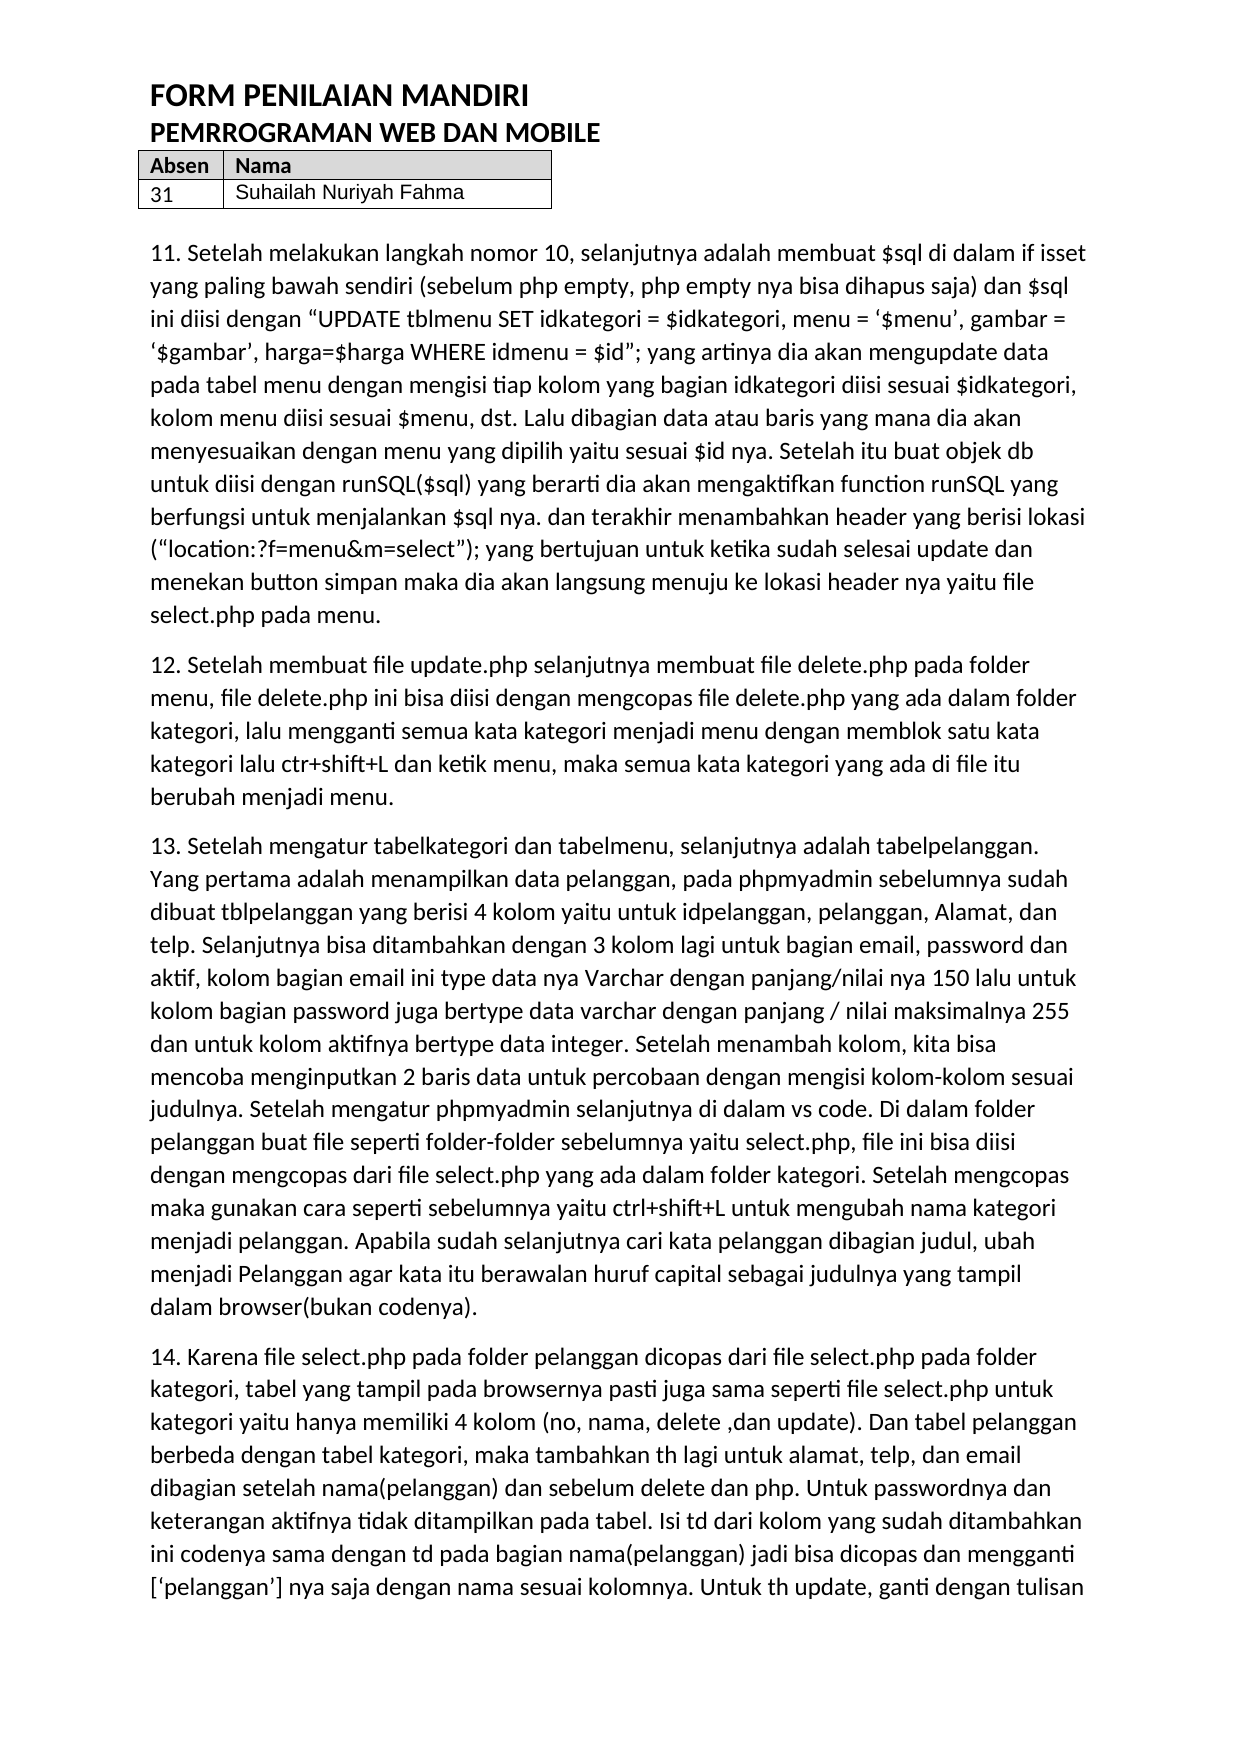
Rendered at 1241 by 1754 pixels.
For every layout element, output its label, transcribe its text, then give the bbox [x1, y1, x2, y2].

text 11. Setelah melakukan langkah nomor 10, selanjutnya adalah membuat $sql di dalam if isset yang paling bawah sendiri (sebelum php empty, php empty nya bisa dihapus saja) dan $sql ini diisi dengan “UPDATE tblmenu SET idkategori = $idkategori, menu = ‘$menu’, gambar = ‘$gambar’, harga=$harga WHERE idmenu = $id”; yang artinya dia akan mengupdate data pada tabel menu dengan mengisi tiap kolom yang bagian idkategori diisi sesuai $idkategori, kolom menu diisi sesuai $menu, dst. Lalu dibagian data atau baris yang mana dia akan menyesuaikan dengan menu yang dipilih yaitu sesuai $id nya. Setelah itu buat objek db untuk diisi dengan runSQL($sql) yang berarti dia akan mengaktifkan function runSQL yang berfungsi untuk menjalankan $sql nya. dan terakhir menambahkan header yang berisi lokasi (“location:?f=menu&m=select”); yang bertujuan untuk ketika sudah selesai update dan menekan button simpan maka dia akan langsung menuju ke lokasi header nya yaitu file select.php pada menu. [150, 237, 1090, 630]
text 13. Setelah mengatur tabelkategori dan tabelmenu, selanjutnya adalah tabelpelanggan. Yang pertama adalah menampilkan data pelanggan, pada phpmyadmin sebelumnya sudah dibuat tblpelanggan yang berisi 4 kolom yaitu untuk idpelanggan, pelanggan, Alamat, dan telp. Selanjutnya bisa ditambahkan dengan 3 kolom lagi untuk bagian email, password dan aktif, kolom bagian email ini type data nya Varchar dengan panjang/nilai nya 150 lalu untuk kolom bagian password juga bertype data varchar dengan panjang / nilai maksimalnya 255 dan untuk kolom aktifnya bertype data integer. Setelah menambah kolom, kita bisa mencoba menginputkan 2 baris data untuk percobaan dengan mengisi kolom-kolom sesuai judulnya. Setelah mengatur phpmyadmin selanjutnya di dalam vs code. Di dalam folder pelanggan buat file seperti folder-folder sebelumnya yaitu select.php, file ini bisa diisi dengan mengcopas dari file select.php yang ada dalam folder kategori. Setelah mengcopas maka gunakan cara seperti sebelumnya yaitu ctrl+shift+L untuk mengubah nama kategori menjadi pelanggan. Apabila sudah selanjutnya cari kata pelanggan dibagian judul, ubah menjadi Pelanggan agar kata itu berawalan huruf capital sebagai judulnya yang tampil dalam browser(bukan codenya). [150, 830, 1090, 1322]
text 12. Setelah membuat file update.php selanjutnya membuat file delete.php pada folder menu, file delete.php ini bisa diisi dengan mengcopas file delete.php yang ada dalam folder kategori, lalu mengganti semua kata kategori menjadi menu dengan memblok satu kata kategori lalu ctr+shift+L dan ketik menu, maka semua kata kategori yang ada di file itu berubah menjadi menu. [150, 649, 1090, 811]
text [150, 1341, 1090, 1602]
